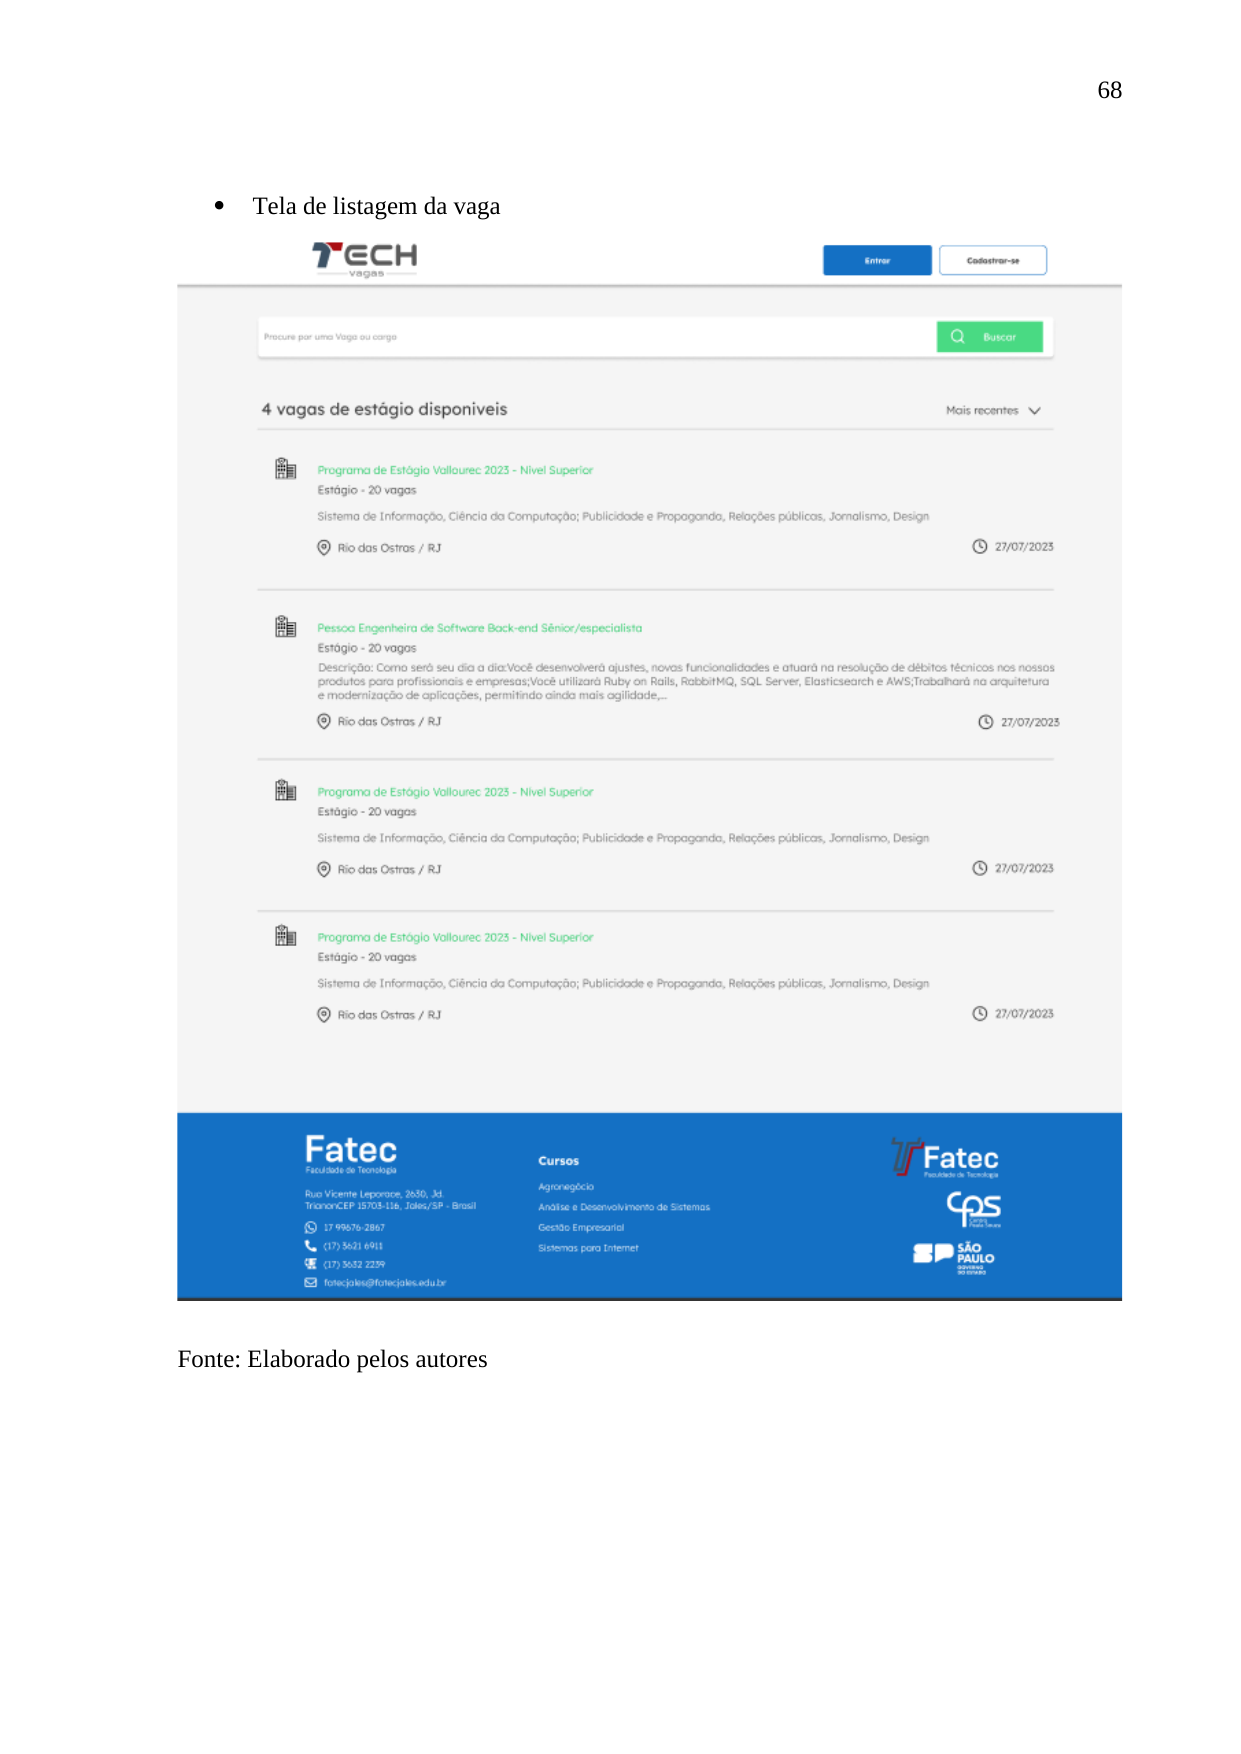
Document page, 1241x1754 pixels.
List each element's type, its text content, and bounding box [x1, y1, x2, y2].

list Tela de listagem da vaga [215, 191, 1122, 219]
picture [177, 233, 1123, 1301]
text Fonte: Elaborado pelos autores [177, 1344, 1122, 1373]
